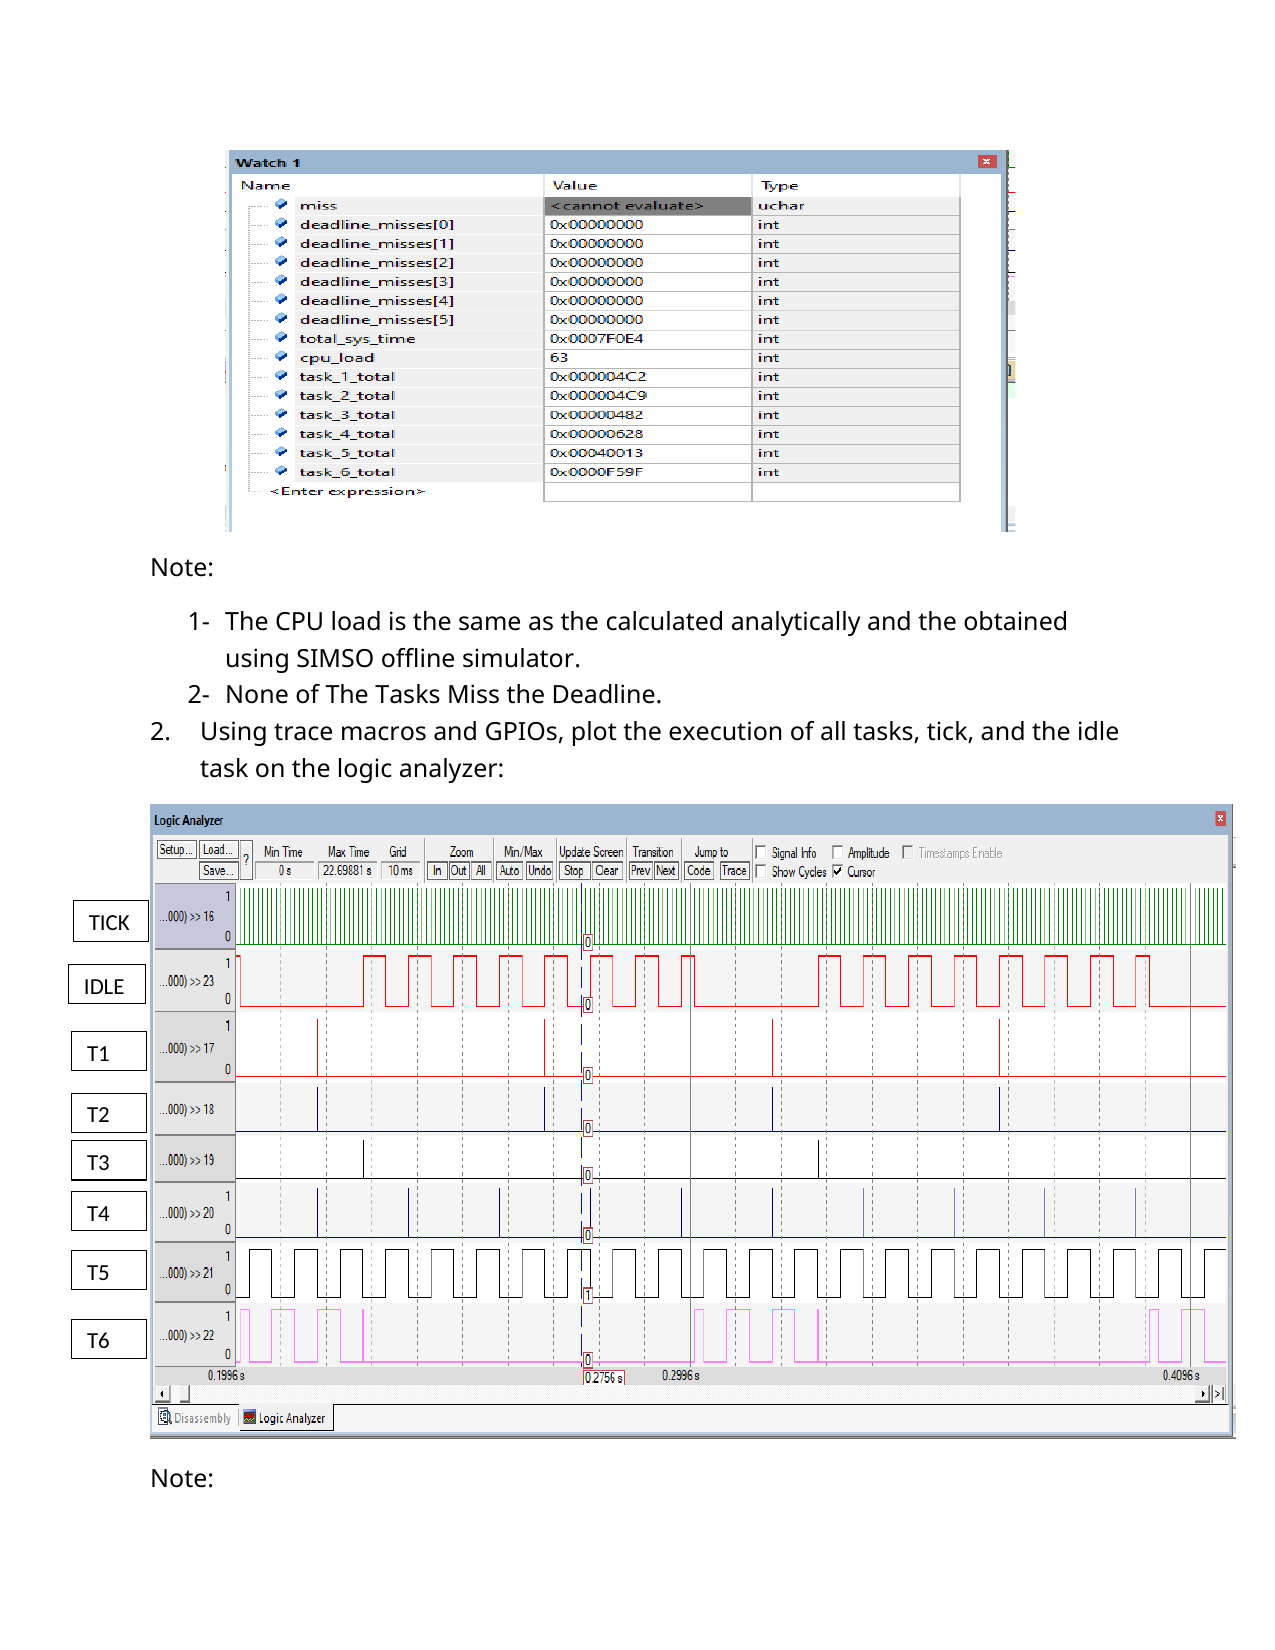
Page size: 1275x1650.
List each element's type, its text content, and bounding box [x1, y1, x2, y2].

picture [225, 150, 1016, 532]
picture [150, 804, 1236, 1442]
list The CPU load is the same as the calculated analytically and the obtained using SIMSO offline simulator. [187, 603, 1125, 674]
text Note: [150, 1460, 1125, 1494]
list Using trace macros and GPIOs, plot the execution of all tasks, tick, and the idle task on the logic analyzer: [150, 714, 1125, 785]
list None of The Tasks Miss the Deadline. [187, 677, 1125, 711]
text Note: [150, 550, 1125, 584]
